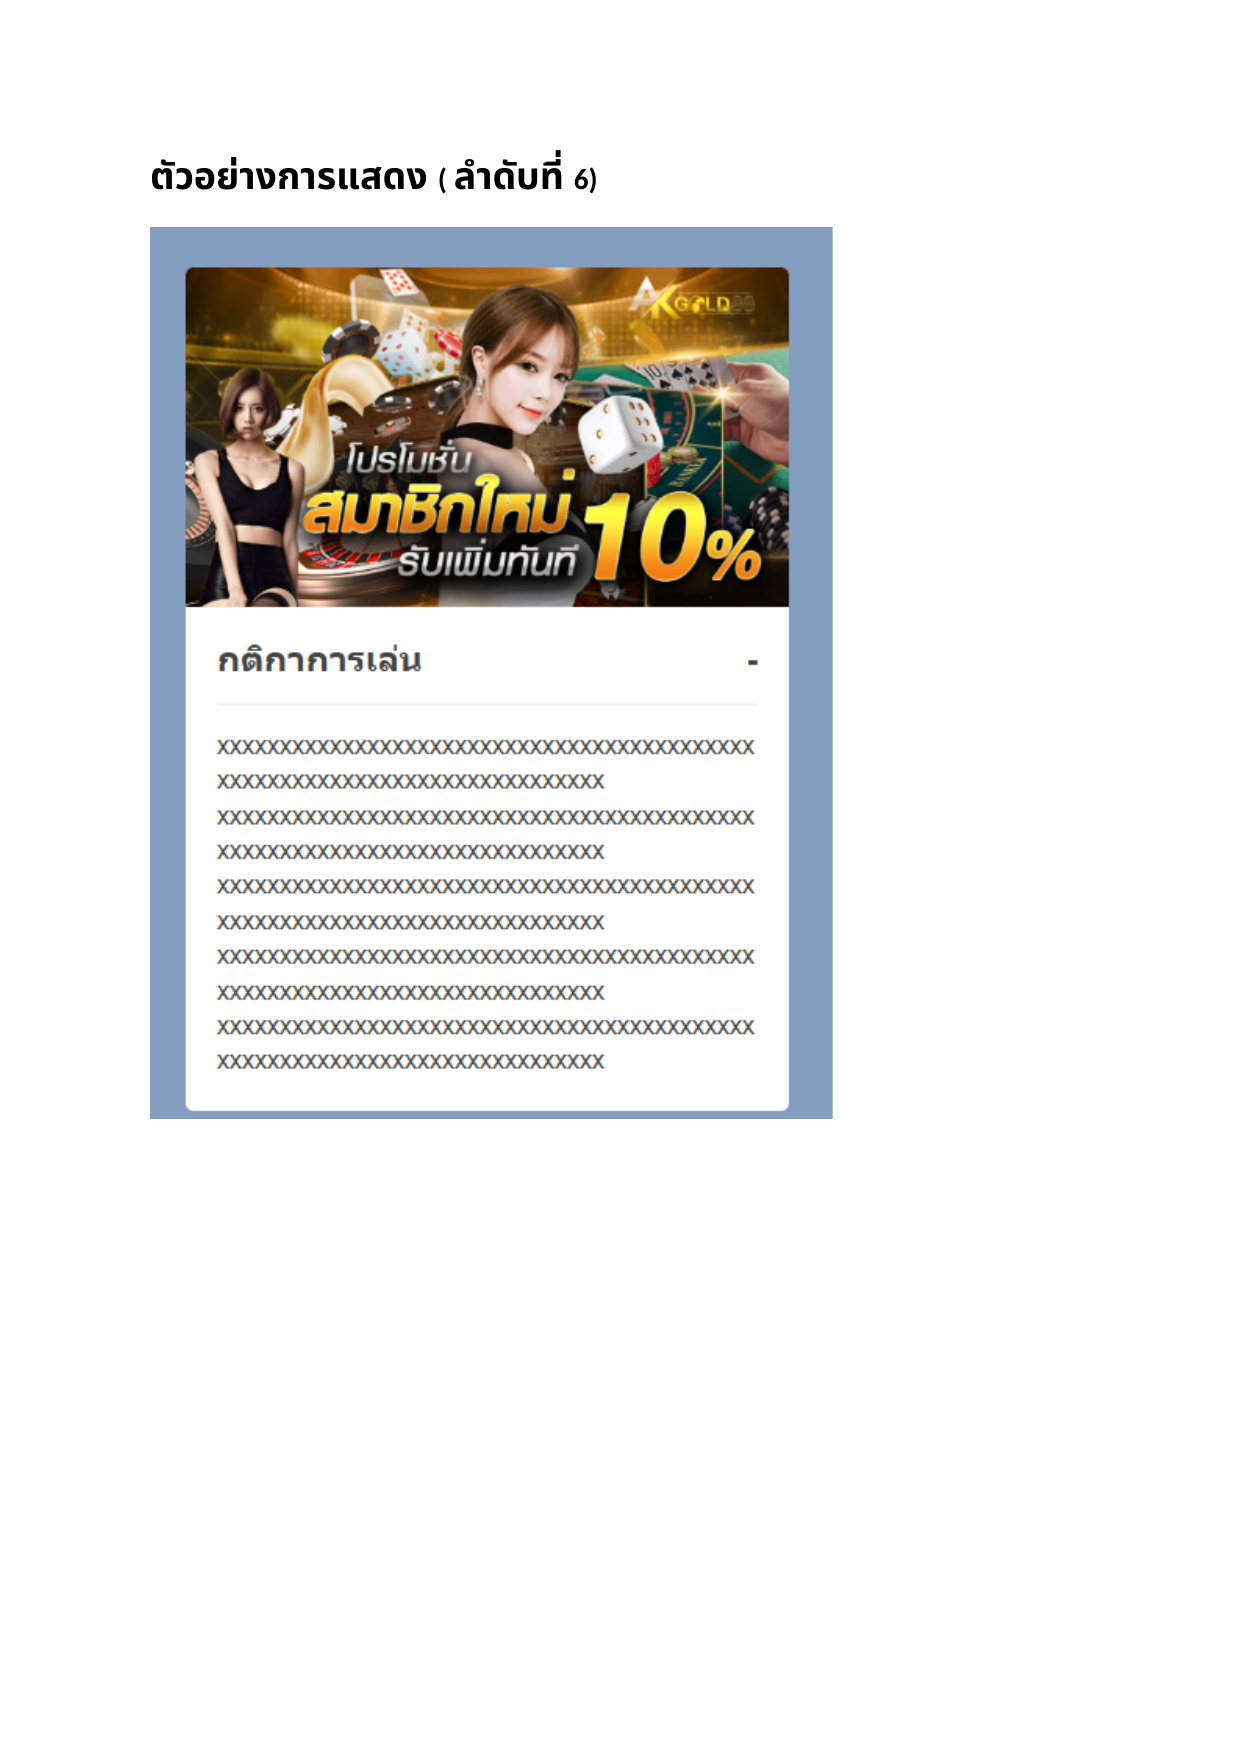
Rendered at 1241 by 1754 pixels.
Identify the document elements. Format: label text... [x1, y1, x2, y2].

picture [150, 227, 833, 1119]
text ตัวอย่างการแสดง ( ลำดับที่ 6) [150, 150, 1090, 207]
